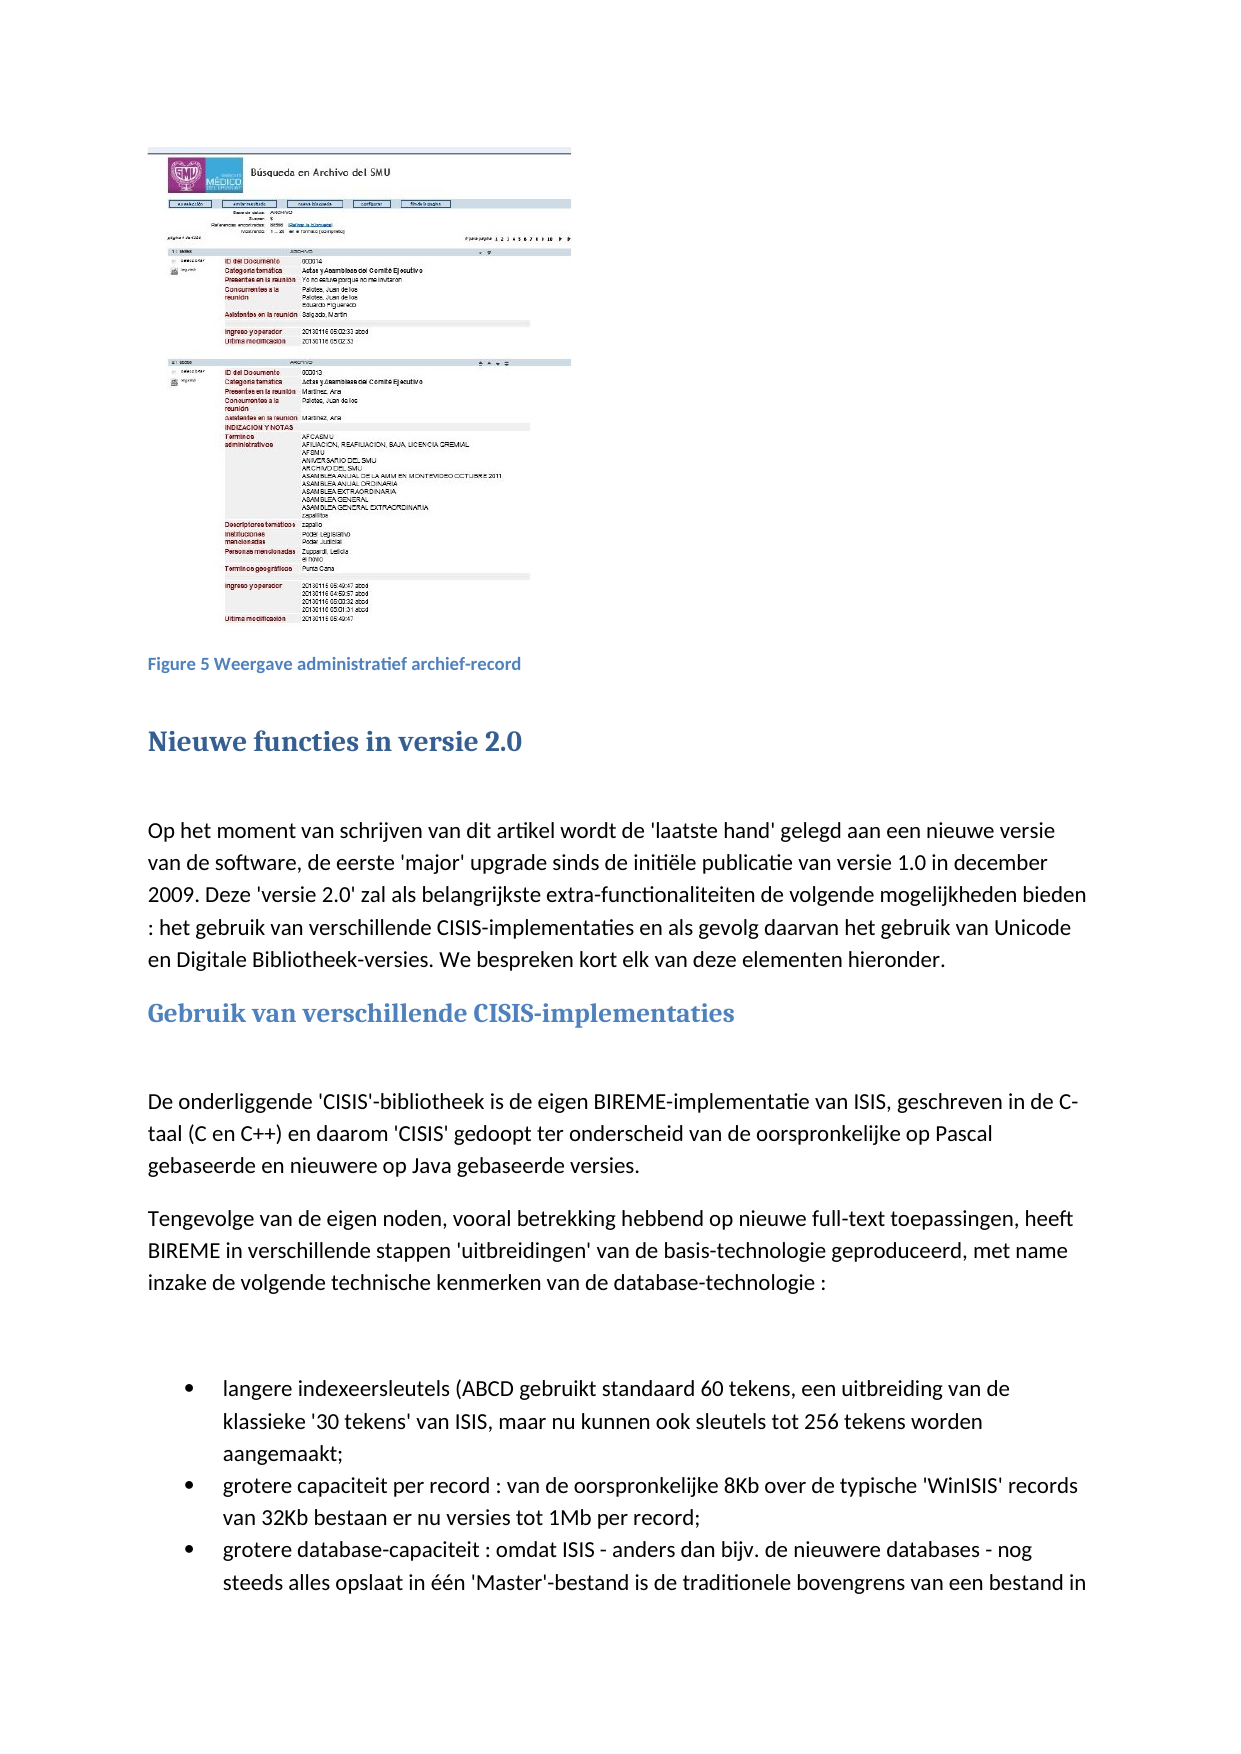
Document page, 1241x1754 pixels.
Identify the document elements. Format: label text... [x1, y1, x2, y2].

text Op het moment van schrijven van dit artikel wordt de 'laatste hand' gelegd aan een nieuwe versie van de software, de eerste 'major' upgrade sinds de initiële publicatie van versie 1.0 in december 2009. Deze 'versie 2.0' zal als belangrijkste extra-functionaliteiten de volgende mogelijkheden bieden : het gebruik van verschillende CISIS-implementaties en als gevolg daarvan het gebruik van Unicode en Digitale Bibliotheek-versies. We bespreken kort elk van deze elementen hieronder. [148, 816, 1093, 973]
text De onderliggende 'CISIS'-bibliotheek is de eigen BIREME-implementatie van ISIS, geschreven in de C-taal (C en C++) en daarom 'CISIS' gedoopt ter onderscheid van de oorspronkelijke op Pascal gebaseerde en nieuwere op Java gebaseerde versies. [148, 1087, 1093, 1179]
list grotere capaciteit per record : van de oorspronkelijke 8Kb over de typische 'WinISIS' records van 32Kb bestaan er nu versies tot 1Mb per record; [185, 1471, 1093, 1531]
text Tengevolge van de eigen noden, vooral betrekking hebbend op nieuwe full-text toepassingen, heeft BIREME in verschillende stappen 'uitbreidingen' van de basis-technologie geproduceerd, met name inzake de volgende technische kenmerken van de database-technologie : [148, 1204, 1093, 1297]
picture [147, 147, 572, 627]
subtitle Gebruik van verschillende CISIS-implementaties [148, 998, 1093, 1029]
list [185, 1536, 1093, 1596]
subtitle Nieuwe functies in versie 2.0 [148, 725, 1093, 758]
list langere indexeersleutels (ABCD gebruikt standaard 60 tekens, een uitbreiding van de klassieke '30 tekens' van ISIS, maar nu kunnen ook sleutels tot 256 tekens worden aangemaakt; [185, 1374, 1093, 1467]
